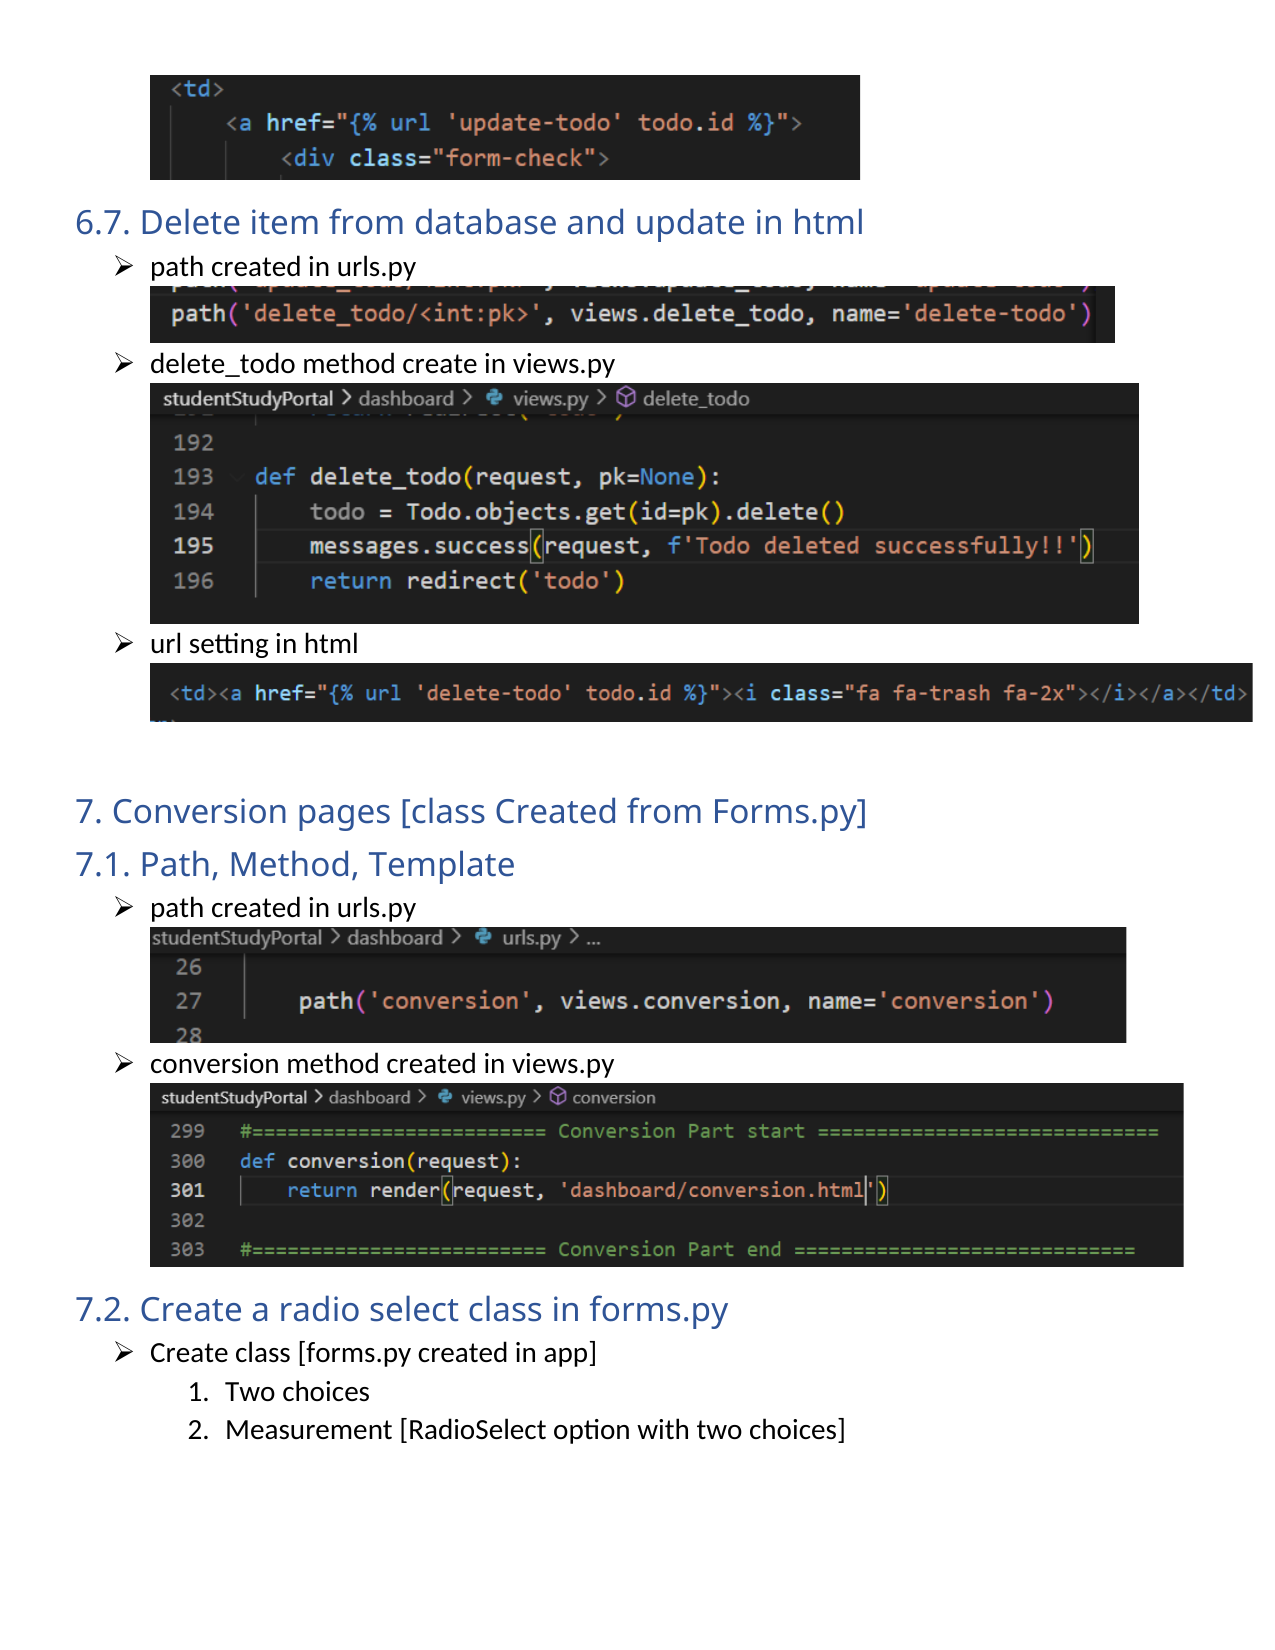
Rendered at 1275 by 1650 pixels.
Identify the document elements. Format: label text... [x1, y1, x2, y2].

picture [150, 663, 1253, 722]
list url setting in html [112, 625, 1200, 661]
picture [150, 1083, 1184, 1267]
picture [150, 927, 1127, 1043]
picture [150, 75, 861, 180]
picture [150, 286, 1115, 343]
list Two choices [187, 1373, 1200, 1409]
list Create class [forms.py created in app] [112, 1334, 1200, 1370]
picture [150, 383, 1139, 624]
subtitle 7.1. Path, Method, Template [75, 841, 1200, 886]
list Measurement [RadioSelect option with two choices] [187, 1411, 1200, 1447]
list conversion method created in views.py [112, 1045, 1200, 1081]
list path created in urls.py [112, 889, 1200, 925]
subtitle 6.7. Delete item from database and update in html [75, 199, 1200, 244]
list delete_todo method create in views.py [112, 345, 1200, 380]
list path created in urls.py [112, 248, 1200, 283]
subtitle 7. Conversion pages [class Created from Forms.py] [75, 787, 1200, 833]
subtitle 7.2. Create a radio select class in forms.py [75, 1286, 1200, 1331]
